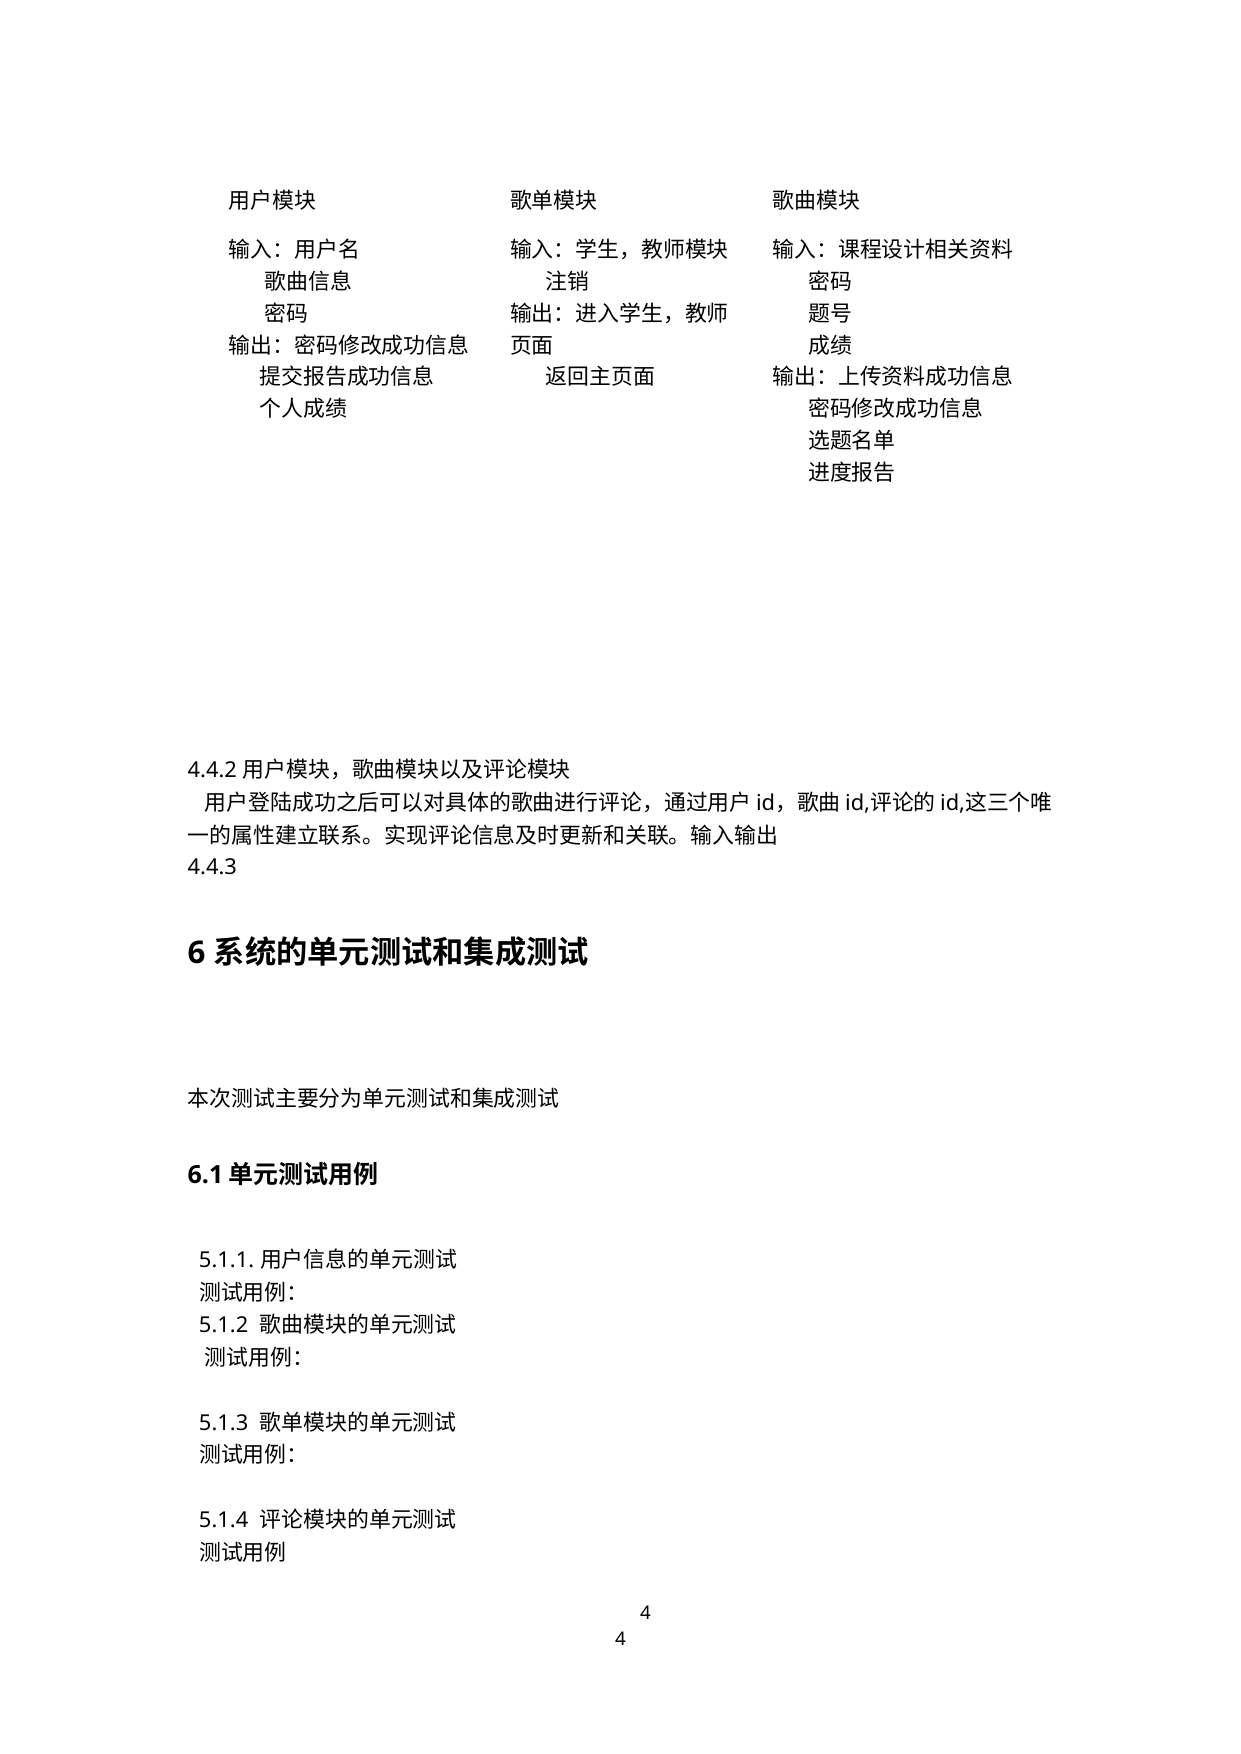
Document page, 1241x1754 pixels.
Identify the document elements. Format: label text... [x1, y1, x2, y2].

text 5.1.2 歌曲模块的单元测试 [187, 1307, 1053, 1339]
subtitle 6.1单元测试用例 [187, 1141, 1053, 1206]
text 5.1.4 评论模块的单元测试 [187, 1502, 1053, 1534]
text 测试用例： [187, 1274, 1053, 1307]
text 本次测试主要分为单元测试和集成测试 [187, 1081, 1053, 1113]
text 5.1.3 歌单模块的单元测试 [187, 1404, 1053, 1437]
text 测试用例： [187, 1437, 1053, 1469]
subtitle 6 系统的单元测试和集成测试 [187, 918, 1053, 983]
text 测试用例： [187, 1339, 1053, 1372]
text 5.1.1. 用户信息的单元测试 [187, 1242, 1053, 1274]
text 测试用例 [187, 1534, 1053, 1567]
text 用户登陆成功之后可以对具体的歌曲进行评论，通过用户id，歌曲id,评论的id,这三个唯一的属性建立联系。实现评论信息及时更新和关联。输入输出 [187, 785, 1053, 850]
text 4.4.2 用户模块，歌曲模块以及评论模块 [187, 752, 1053, 785]
text 4.4.3 [187, 850, 1053, 882]
